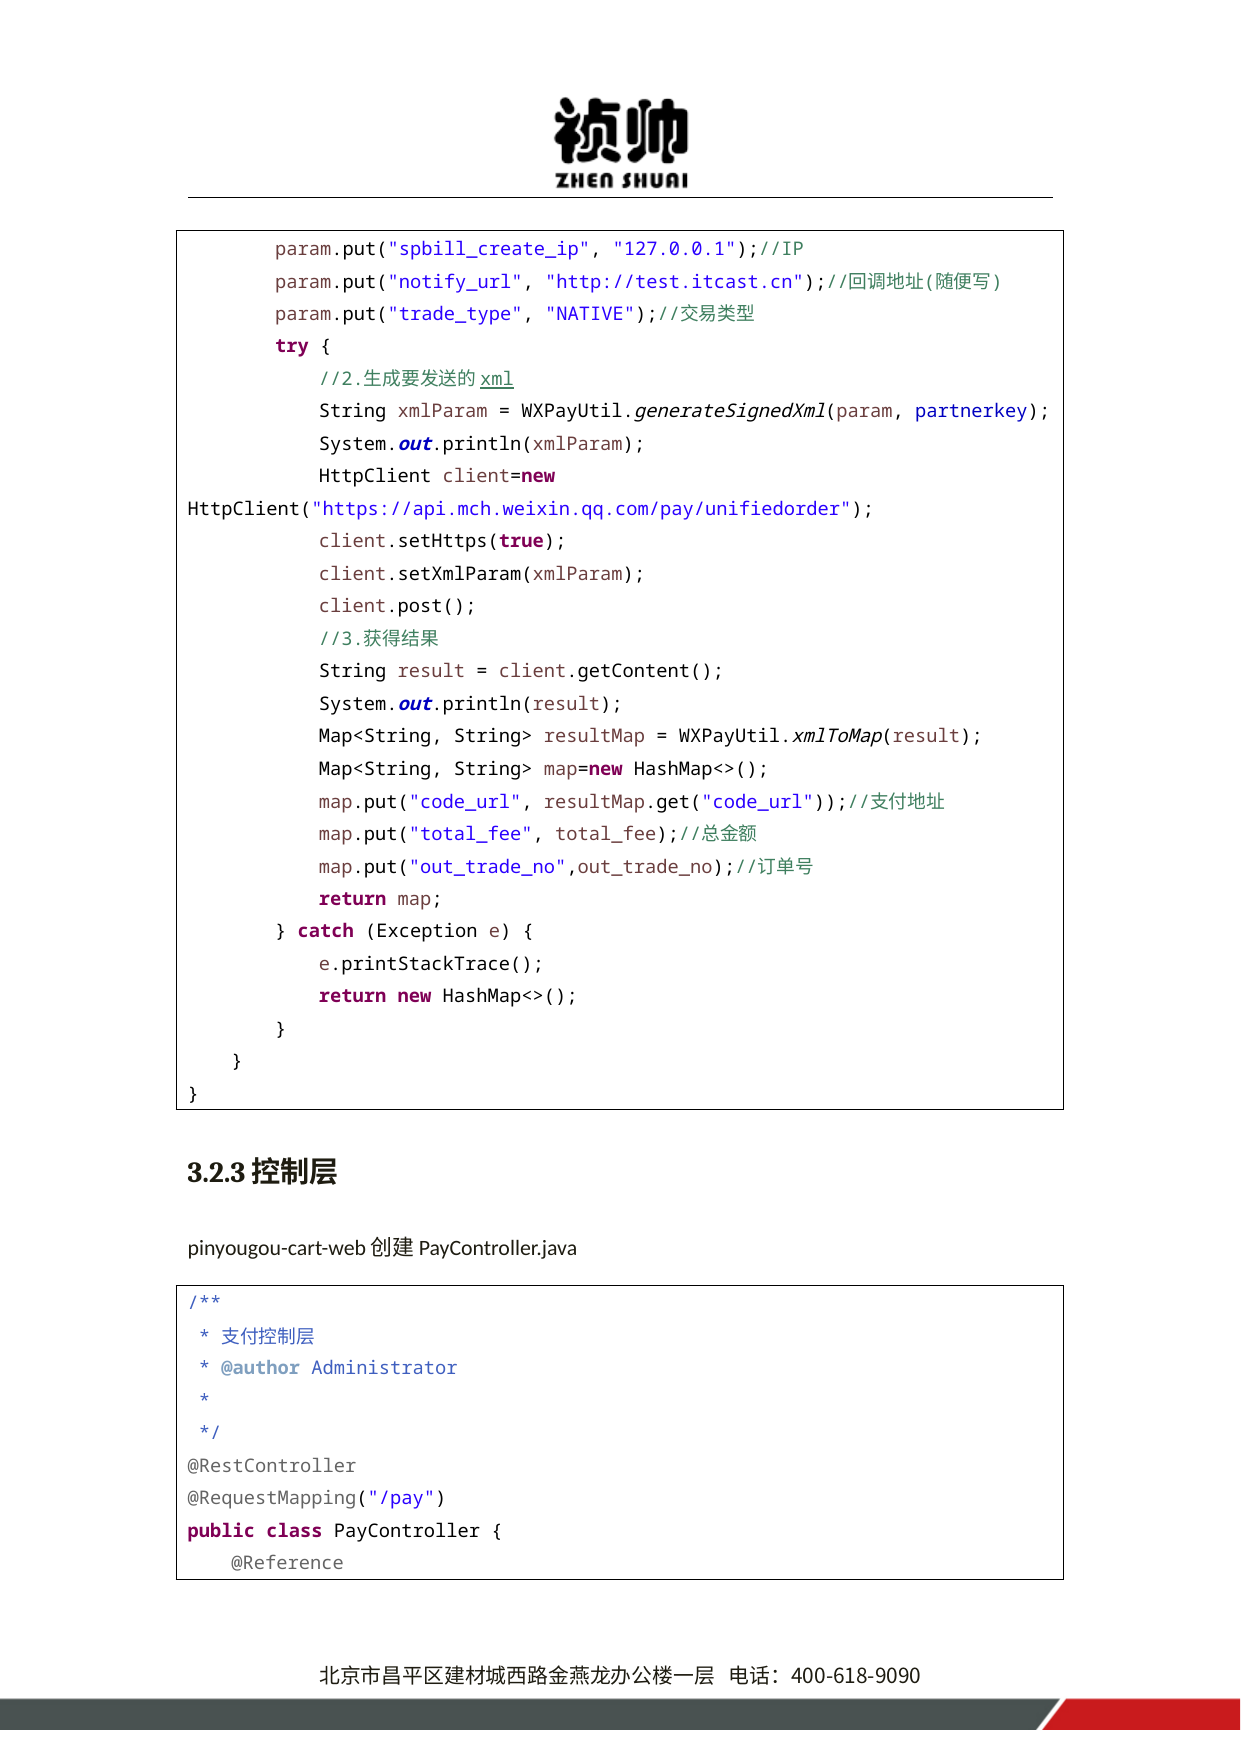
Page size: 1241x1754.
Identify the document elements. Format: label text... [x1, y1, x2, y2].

list pinyougou-cart-web创建PayController.java [187, 1229, 1053, 1262]
subtitle 3.2.3控制层 [187, 1137, 1053, 1202]
picture [543, 88, 697, 195]
picture [0, 1639, 1241, 1730]
